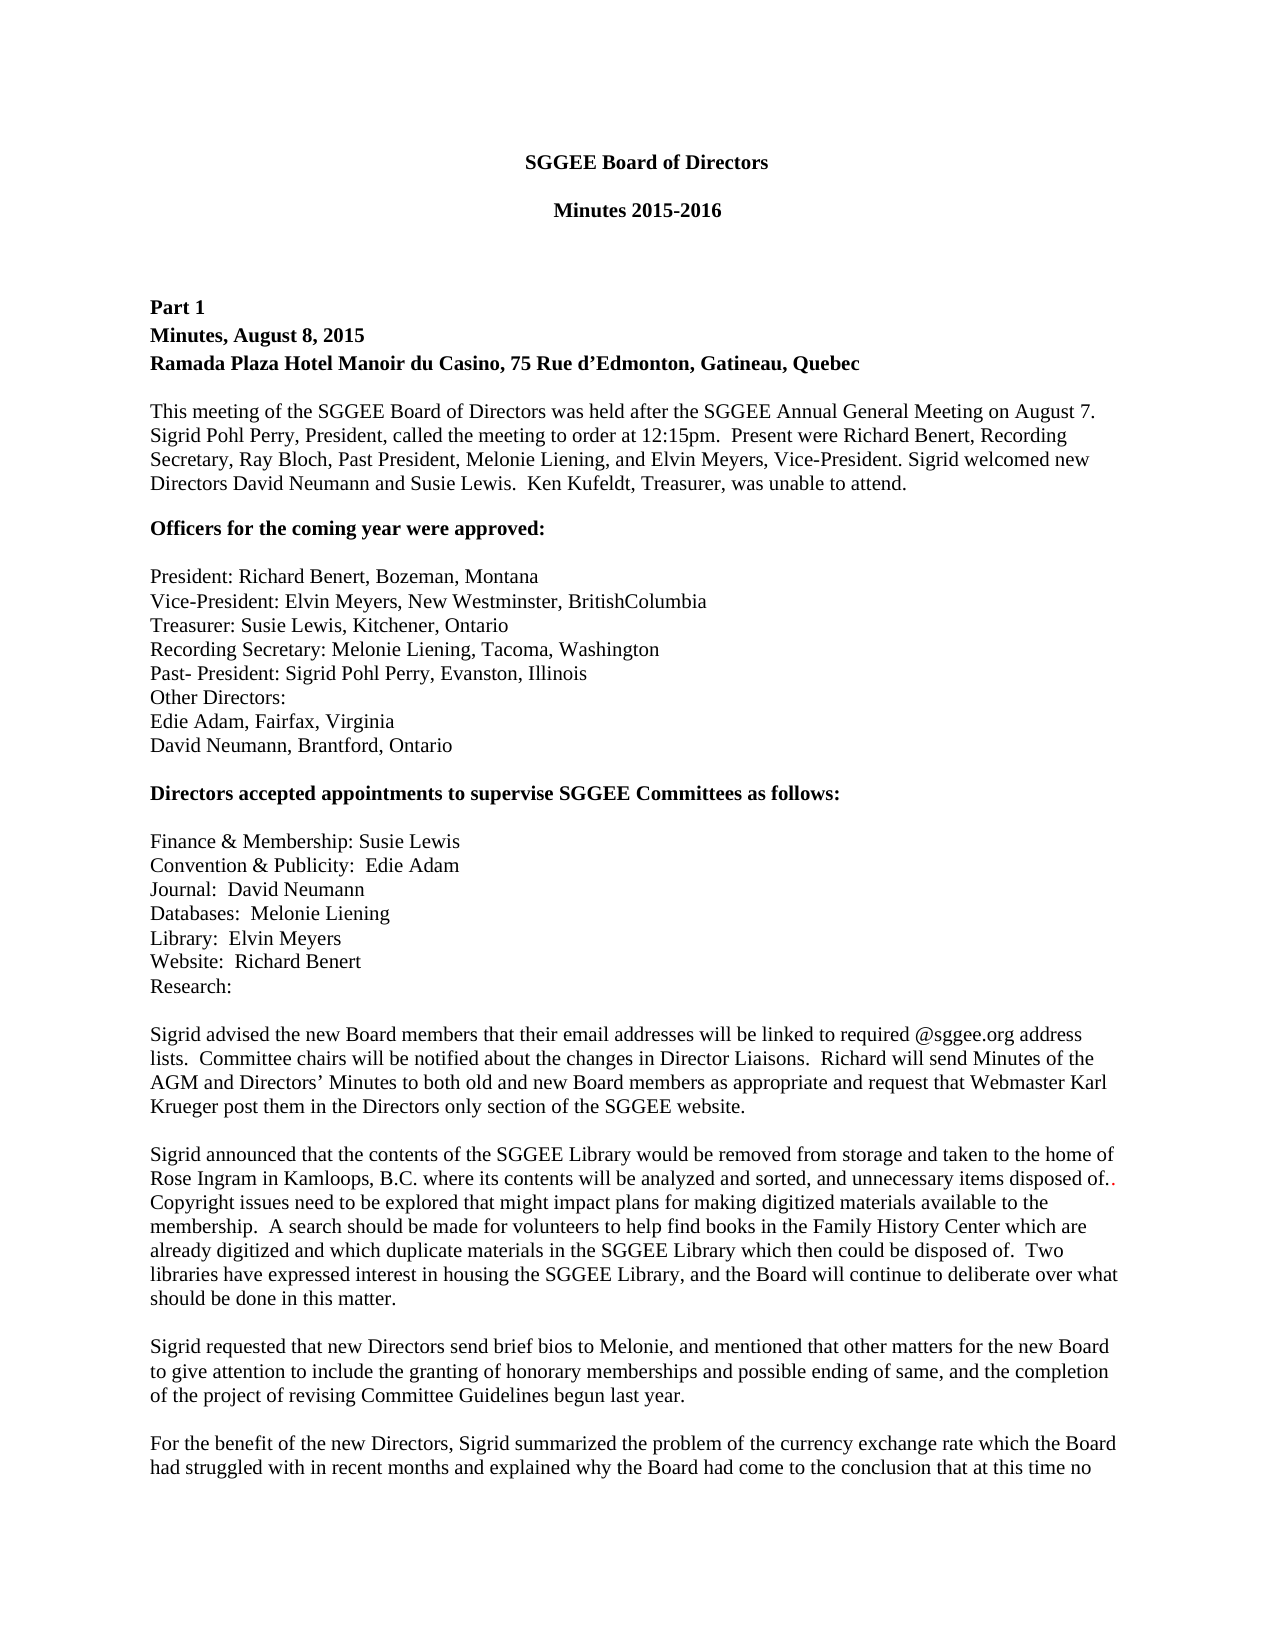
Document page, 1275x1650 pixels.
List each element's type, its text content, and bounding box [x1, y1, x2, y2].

text Edie Adam, Fairfax, Virginia [150, 709, 1125, 733]
text This meeting of the SGGEE Board of Directors was held after the SGGEE Annual General Meeting on August 7. Sigrid Pohl Perry, President, called the meeting to order at 12:15pm. Present were Richard Benert, Recording Secretary, Ray Bloch, Past President, Melonie Liening, and Elvin Meyers, Vice-President. Sigrid welcomed new Directors David Neumann and Susie Lewis. Ken Kufeldt, Treasurer, was unable to attend. [150, 399, 1125, 495]
text SGGEE Board of Directors [450, 150, 1125, 174]
text Finance & Membership: Susie Lewis [150, 829, 1125, 853]
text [150, 1431, 1125, 1479]
text Convention & Publicity: Edie Adam [150, 853, 1125, 877]
text Past- President: Sigrid Pohl Perry, Evanston, Illinois [150, 661, 1125, 685]
text Sigrid advised the new Board members that their email addresses will be linked to required @sggee.org address lists. Committee chairs will be notified about the changes in Director Liaisons. Richard will send Minutes of the AGM and Directors’ Minutes to both old and new Board members as appropriate and request that Webmaster Karl Krueger post them in the Directors only section of the SGGEE website. [150, 1022, 1125, 1118]
text Research: [150, 973, 1125, 998]
text Sigrid requested that new Directors send brief bios to Melonie, and mentioned that other matters for the new Board to give attention to include the granting of honorary memberships and possible ending of same, and the completion of the project of revising Committee Guidelines begun last year. [150, 1334, 1125, 1407]
text Vice-President: Elvin Meyers, New Westminster, BritishColumbia [150, 588, 1125, 613]
text Part 1 [150, 295, 1125, 319]
text Databases: Melonie Liening [150, 901, 1125, 925]
text Treasurer: Susie Lewis, Kitchener, Ontario [150, 613, 1125, 637]
text Other Directors: [150, 685, 1125, 709]
text Recording Secretary: Melonie Liening, Tacoma, Washington [150, 637, 1125, 661]
text David Neumann, Brantford, Ontario [150, 733, 1125, 757]
text Library: Elvin Meyers [150, 925, 1125, 949]
text Minutes 2015-2016 [150, 198, 1125, 222]
text Journal: David Neumann [150, 877, 1125, 901]
text Ramada Plaza Hotel Manoir du Casino, 75 Rue d’Edmonton, Gatineau, Quebec [150, 351, 1125, 374]
text Directors accepted appointments to supervise SGGEE Committees as follows: [150, 781, 1125, 805]
text Sigrid announced that the contents of the SGGEE Library would be removed from storage and taken to the home of Rose Ingram in Kamloops, B.C. where its contents will be analyzed and sorted, and unnecessary items disposed of.. Copyright issues need to be explored that might impact plans for making digitized materials available to the membership. A search should be made for volunteers to help find books in the Family History Center which are already digitized and which duplicate materials in the SGGEE Library which then could be disposed of. Two libraries have expressed interest in housing the SGGEE Library, and the Board will continue to deliberate over what should be done in this matter. [150, 1142, 1125, 1310]
text Minutes, August 8, 2015 [150, 323, 1125, 347]
text Officers for the coming year were approved: [150, 516, 1125, 540]
text President: Richard Benert, Bozeman, Montana [150, 564, 1125, 588]
text Website: Richard Benert [150, 949, 1125, 973]
